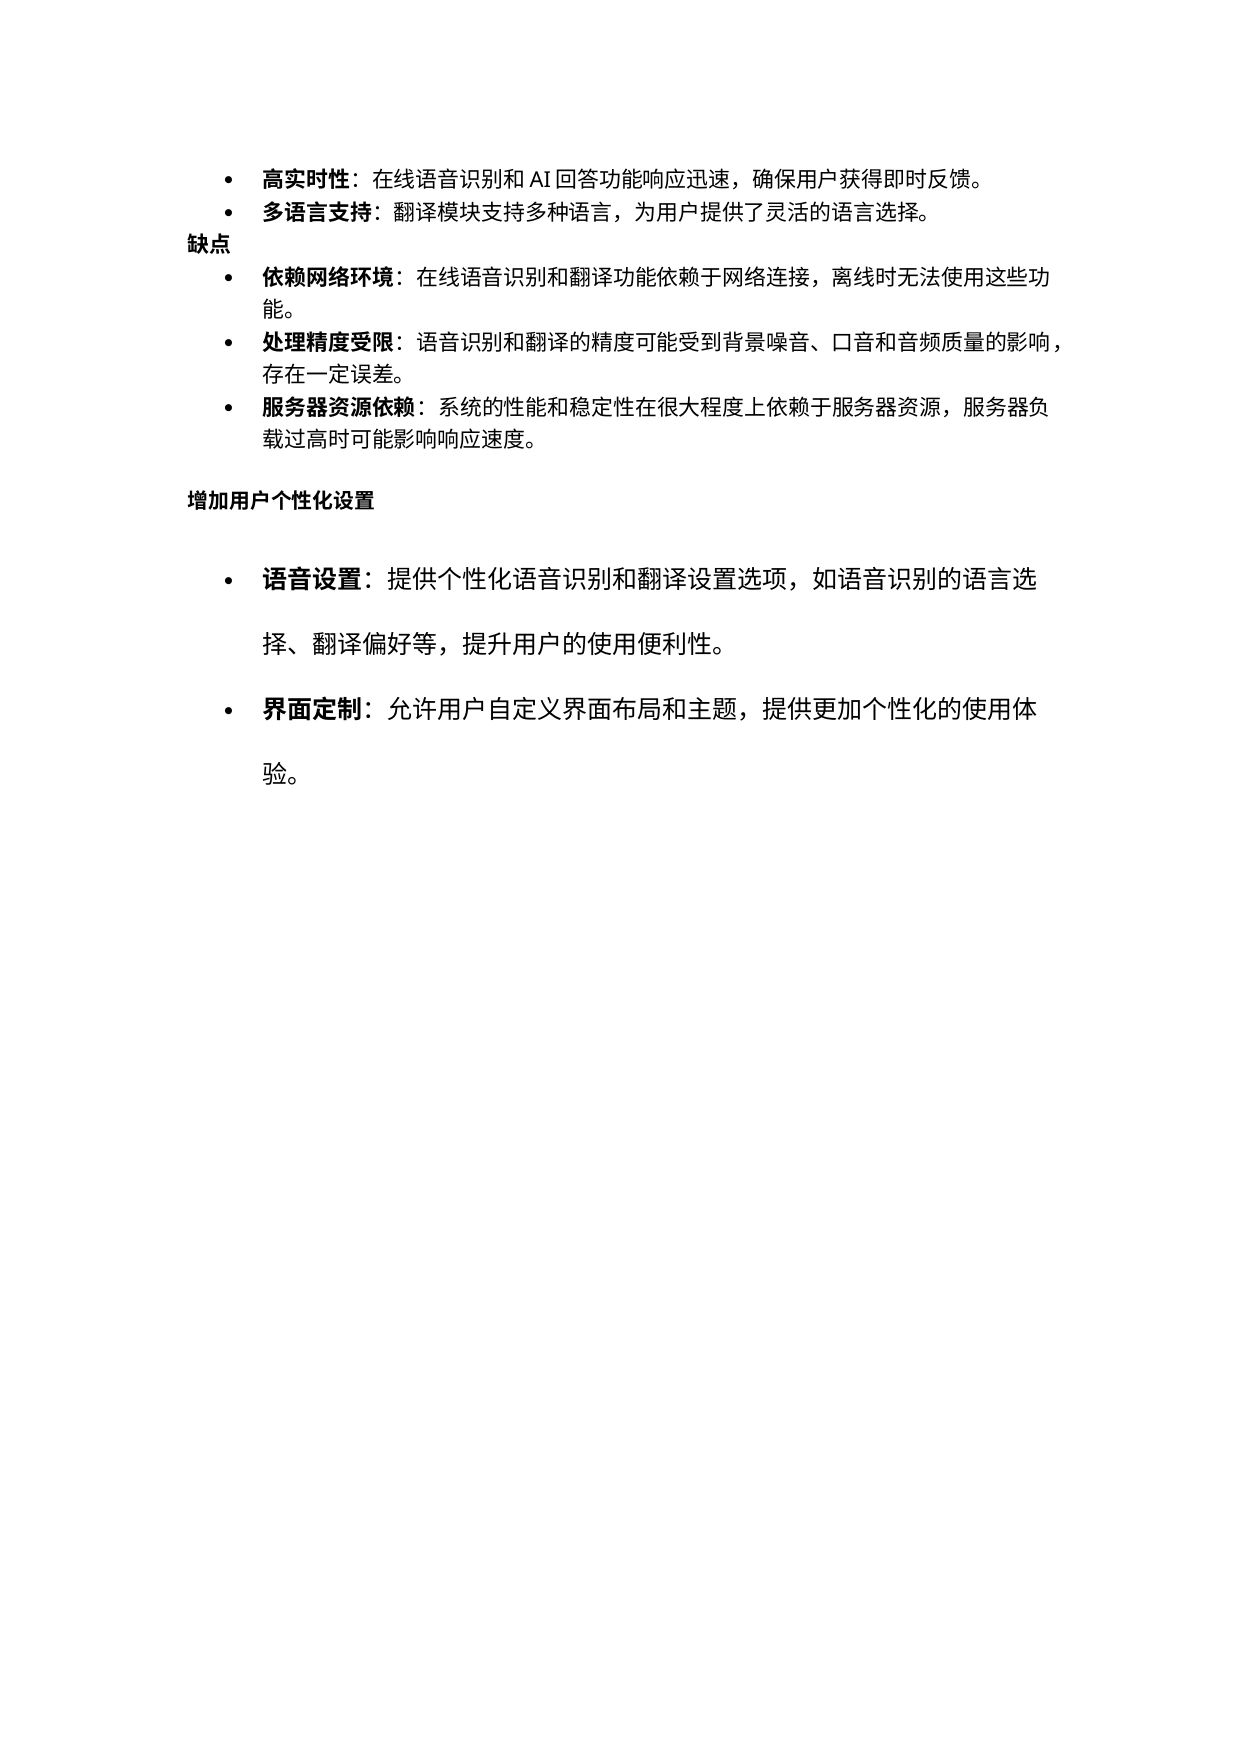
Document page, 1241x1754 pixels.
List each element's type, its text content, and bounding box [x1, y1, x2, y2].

text 缺点 [187, 227, 1053, 259]
list 高实时性：在线语音识别和AI回答功能响应迅速，确保用户获得即时反馈。 [225, 162, 1053, 194]
list 处理精度受限：语音识别和翻译的精度可能受到背景噪音、口音和音频质量的影响，存在一定误差。 [225, 324, 1053, 389]
list 服务器资源依赖：系统的性能和稳定性在很大程度上依赖于服务器资源，服务器负载过高时可能影响响应速度。 [225, 389, 1053, 454]
list 依赖网络环境：在线语音识别和翻译功能依赖于网络连接，离线时无法使用这些功能。 [225, 259, 1053, 324]
text 增加用户个性化设置 [187, 484, 1053, 516]
list 界面定制：允许用户自定义界面布局和主题，提供更加个性化的使用体验。 [225, 675, 1053, 805]
list 多语言支持：翻译模块支持多种语言，为用户提供了灵活的语言选择。 [225, 194, 1053, 227]
list 语音设置：提供个性化语音识别和翻译设置选项，如语音识别的语言选择、翻译偏好等，提升用户的使用便利性。 [225, 545, 1053, 675]
